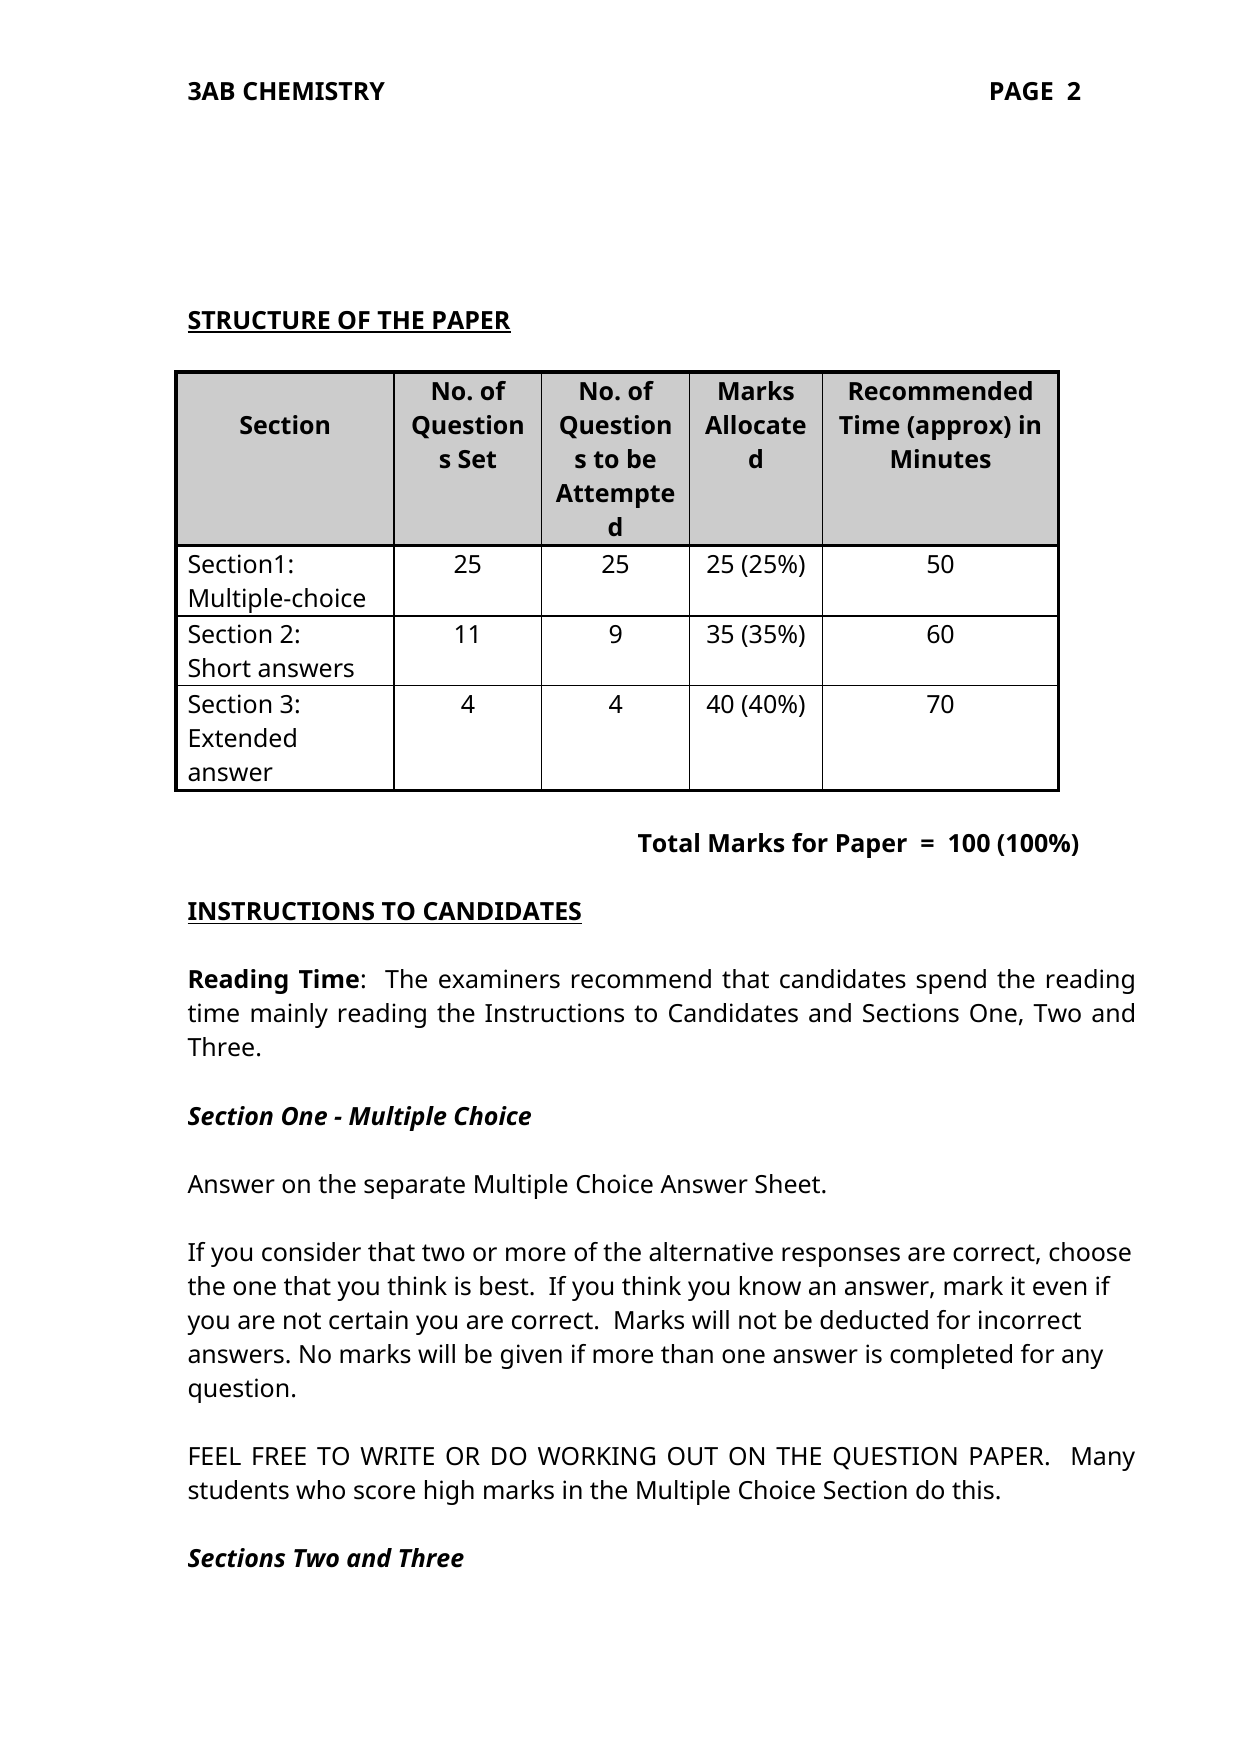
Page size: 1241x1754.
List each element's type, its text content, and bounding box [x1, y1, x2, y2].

text If you consider that two or more of the alternative responses are correct, choose the one that you think is best. If you think you know an answer, mark it even if you are not certain you are correct. Marks will not be deducted for incorrect answers. No marks will be given if more than one answer is completed for any question. [187, 1234, 1137, 1405]
table_cell 50 [823, 547, 1057, 615]
table_cell 11 [395, 617, 541, 685]
table_cell 60 [823, 617, 1057, 685]
table_cell Section 2: Short answers [178, 617, 393, 685]
table_header No. of Questions to be Attempted [542, 374, 689, 544]
table_cell Section1: Multiple-choice [178, 547, 393, 615]
table_cell 35 (35%) [690, 617, 822, 685]
text Section One - Multiple Choice [187, 1098, 1137, 1132]
table_cell 4 [395, 686, 541, 788]
table_cell 40 (40%) [690, 686, 822, 788]
table_cell 9 [542, 617, 689, 685]
table_cell 4 [542, 686, 689, 788]
text Reading Time: The examiners recommend that candidates spend the reading time mainly reading the Instructions to Candidates and Sections One, Two and Three. [187, 962, 1137, 1064]
table_cell 70 [823, 686, 1057, 788]
text INSTRUCTIONS TO CANDIDATES [187, 894, 1137, 928]
table_cell 25 (25%) [690, 547, 822, 615]
text FEEL FREE TO WRITE OR DO WORKING OUT ON THE QUESTION PAPER. Many students who score high marks in the Multiple Choice Section do this. [187, 1439, 1137, 1507]
text Sections Two and Three [187, 1541, 1137, 1575]
text Answer on the separate Multiple Choice Answer Sheet. [187, 1166, 1137, 1200]
table_cell Section 3: Extended answer [178, 686, 393, 788]
table_cell 25 [395, 547, 541, 615]
text Total Marks for Paper = 100 (100%) [187, 826, 1137, 860]
table_header Marks Allocated [690, 374, 822, 544]
table_cell 25 [542, 547, 689, 615]
table_header Section [178, 374, 393, 544]
table_header No. of Questions Set [395, 374, 541, 544]
text STRUCTURE OF THE PAPER [187, 302, 1137, 336]
table_header Recommended Time (approx) in Minutes [823, 374, 1057, 544]
